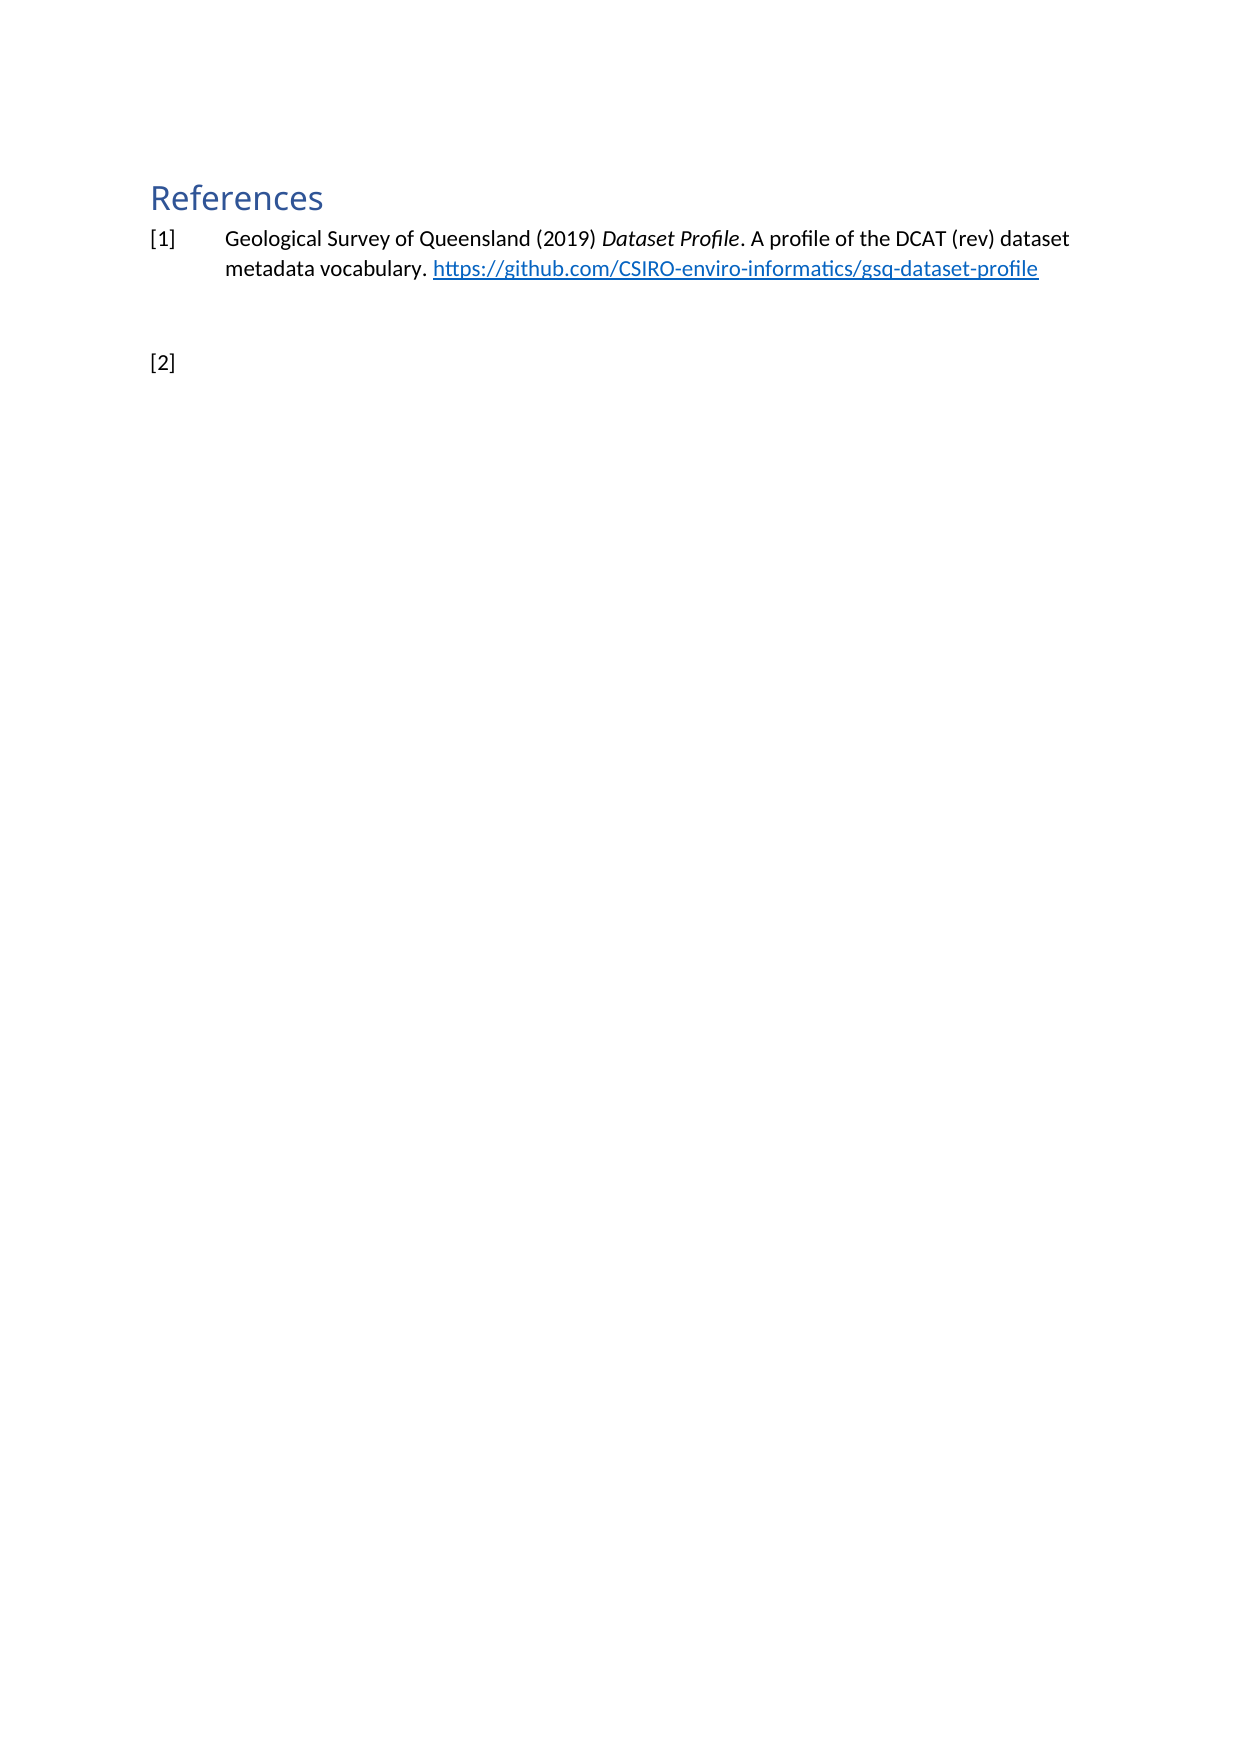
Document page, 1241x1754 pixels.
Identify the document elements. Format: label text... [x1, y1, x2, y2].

subtitle References [150, 175, 1090, 220]
text [2] [150, 348, 1090, 376]
text [1] Geological Survey of Queensland (2019) Dataset Profile. A profile of the DCAT (rev) dataset metadata vocabulary. https://github.com/CSIRO-enviro-informatics/gsq-dataset-profile [150, 224, 1090, 282]
